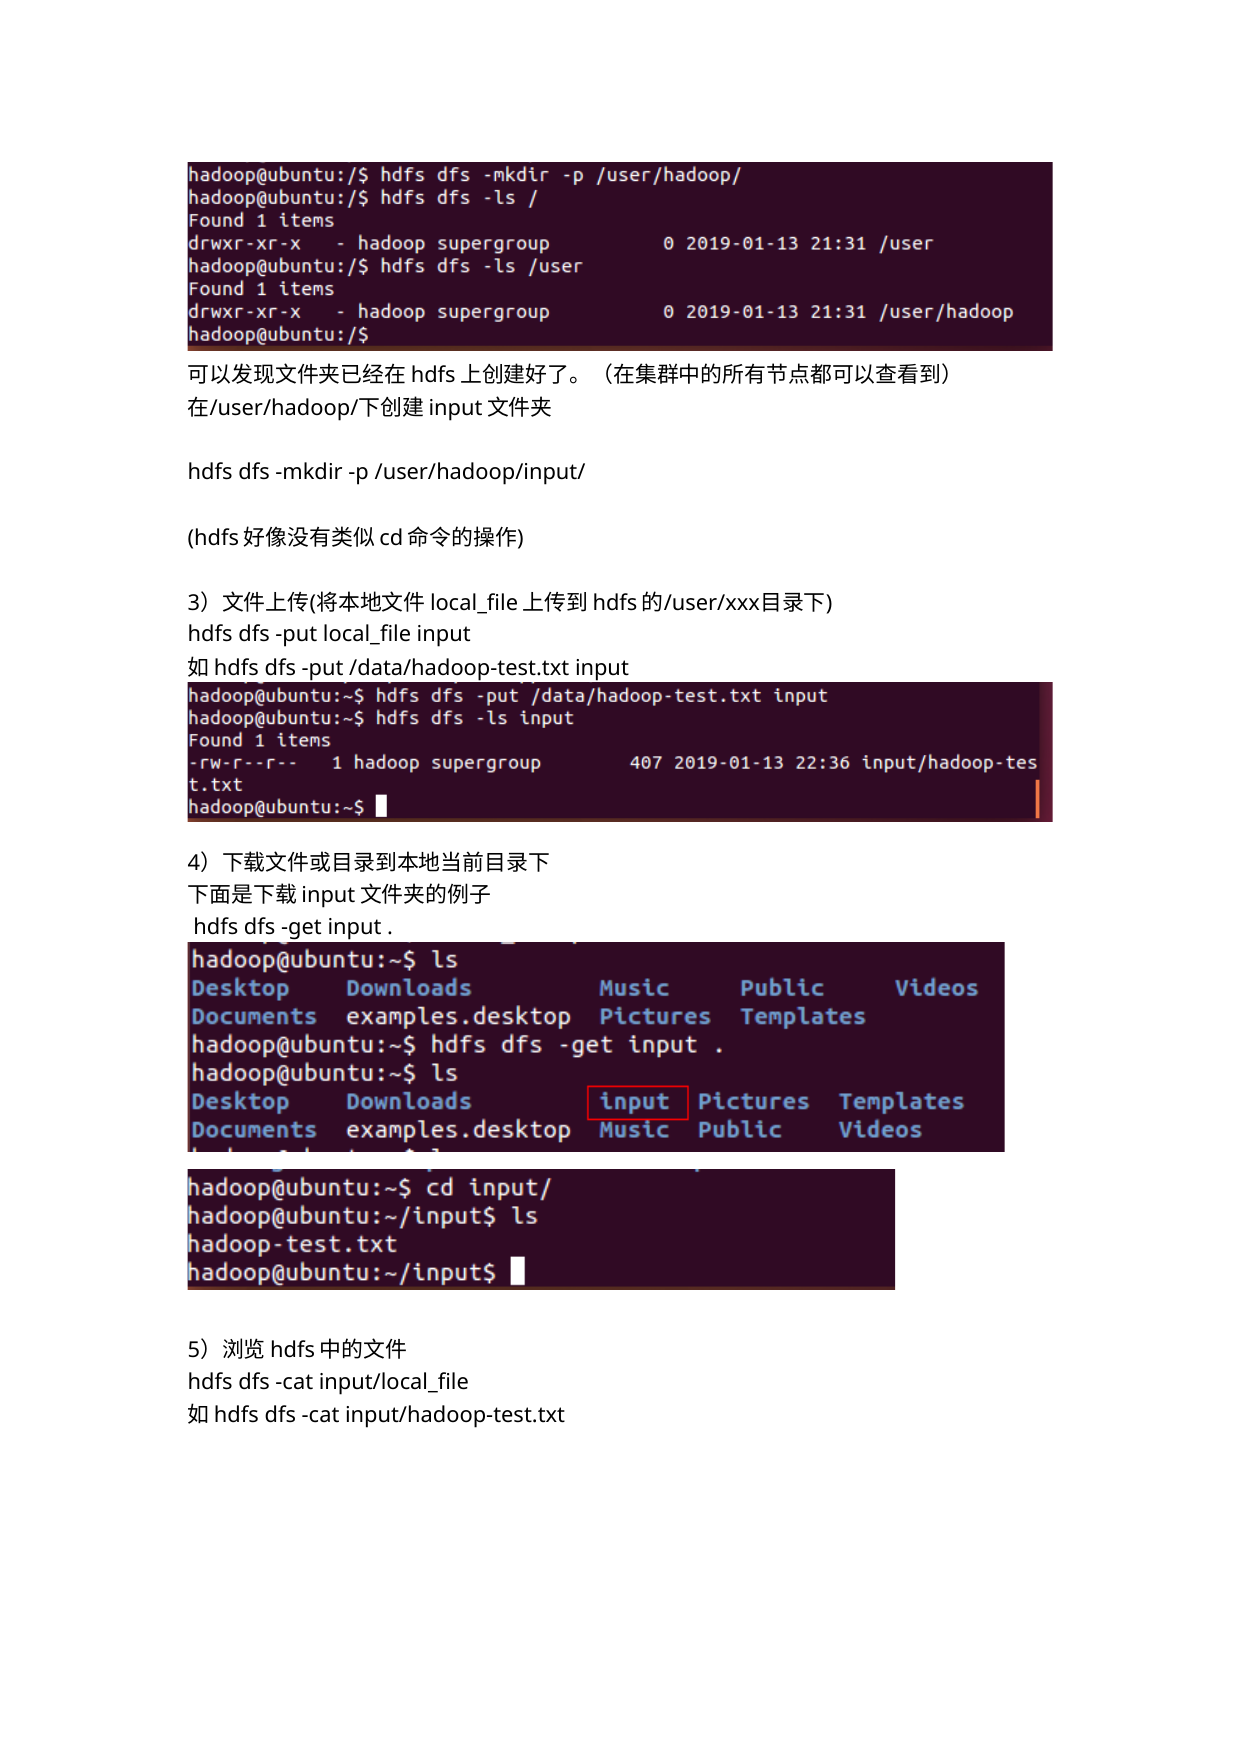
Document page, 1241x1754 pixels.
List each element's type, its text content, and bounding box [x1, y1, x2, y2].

text hdfs dfs -get input . [187, 909, 1053, 942]
picture [187, 682, 1053, 822]
text (hdfs好像没有类似cd命令的操作) [187, 519, 1053, 552]
text hdfs dfs -mkdir -p /user/hadoop/input/ [187, 454, 1053, 487]
text 可以发现文件夹已经在hdfs上创建好了。（在集群中的所有节点都可以查看到） [187, 357, 1053, 389]
picture [187, 162, 1053, 351]
picture [187, 1169, 896, 1290]
text hdfs dfs -cat input/local_file [187, 1364, 1053, 1397]
text 4）下载⽂件或⽬录到本地当前⽬录下 [187, 844, 1053, 877]
text 如hdfs dfs -put /data/hadoop-test.txt input [187, 649, 1053, 682]
text hdfs dfs -put local_file input [187, 617, 1053, 649]
text 5）浏览hdfs中的⽂件 [187, 1332, 1053, 1364]
text 在/user/hadoop/下创建input文件夹 [187, 389, 1053, 422]
text 下面是下载input文件夹的例子 [187, 877, 1053, 909]
picture [187, 942, 1005, 1152]
text 3）⽂件上传(将本地⽂件local_file上传到hdfs的/user/xxx⽬录下) [187, 584, 1053, 617]
text 如hdfs dfs -cat input/hadoop-test.txt [187, 1397, 1053, 1429]
